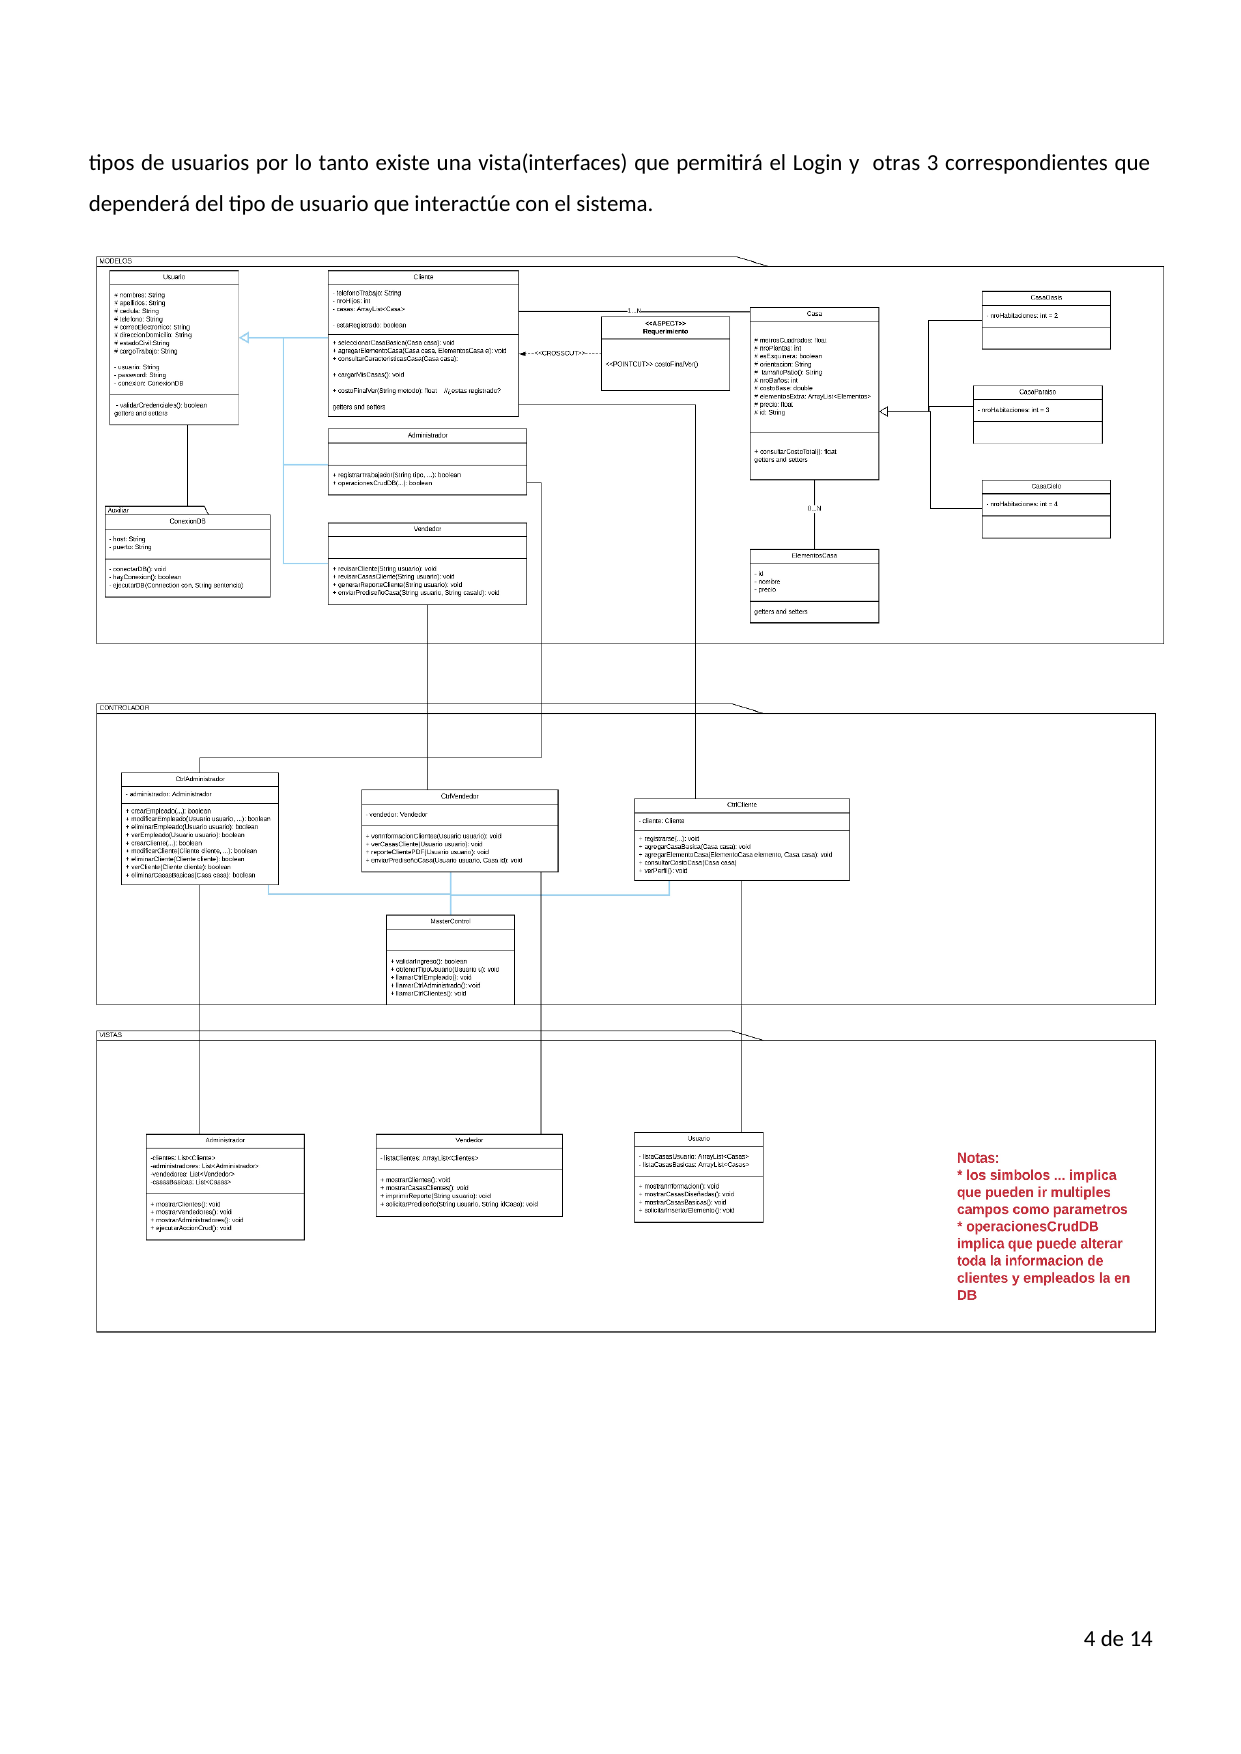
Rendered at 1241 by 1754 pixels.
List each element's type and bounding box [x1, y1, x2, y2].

text [88, 148, 1152, 218]
picture [88, 248, 1170, 1404]
